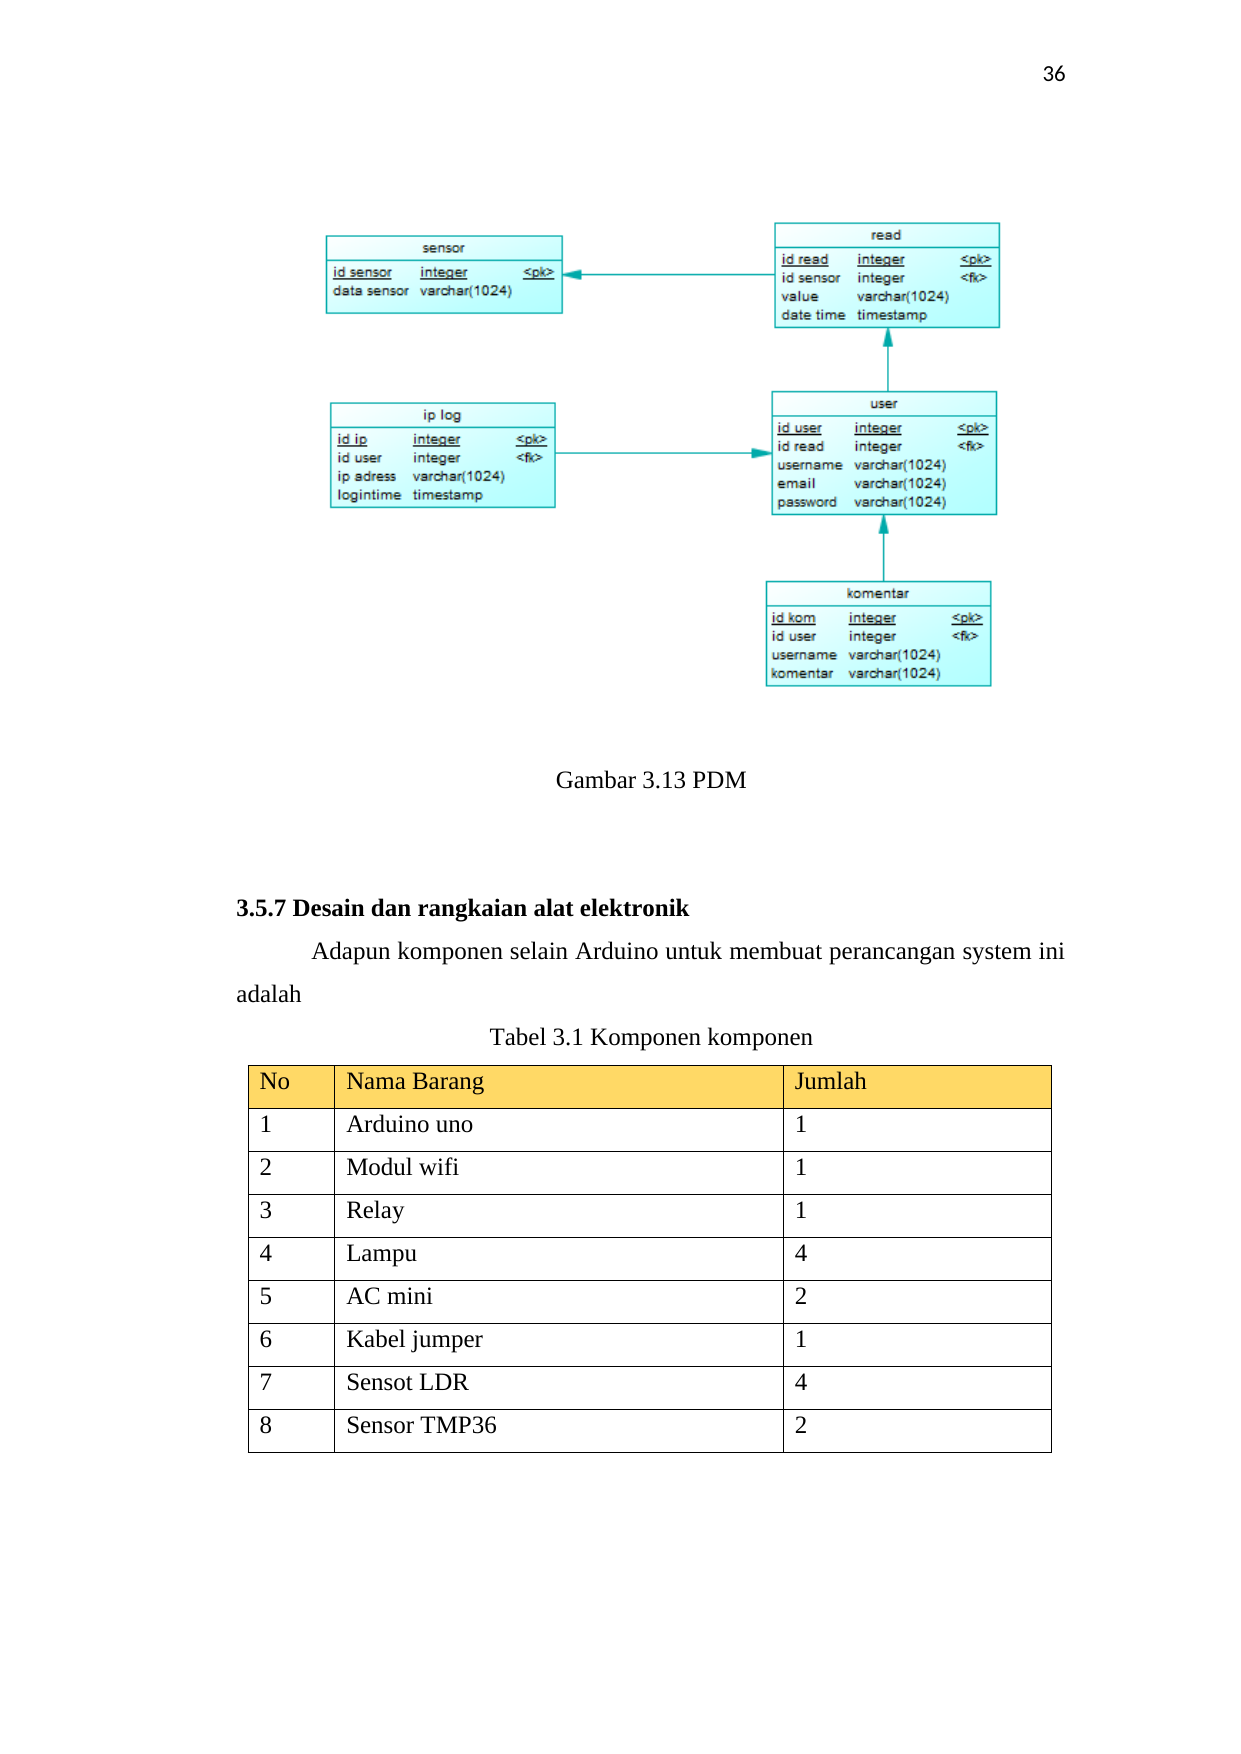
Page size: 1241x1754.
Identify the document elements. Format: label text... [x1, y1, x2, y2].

table_header Tabel 3.1 Komponen komponen [236, 1022, 1063, 1476]
picture [256, 177, 1046, 751]
text 3.5.7 Desain dan rangkaian alat elektronik [236, 893, 1065, 922]
table_header Gambar 3.13 PDM [236, 177, 1063, 807]
text Adapun komponen selain Arduino untuk membuat perancangan system ini adalah [236, 936, 1065, 1008]
